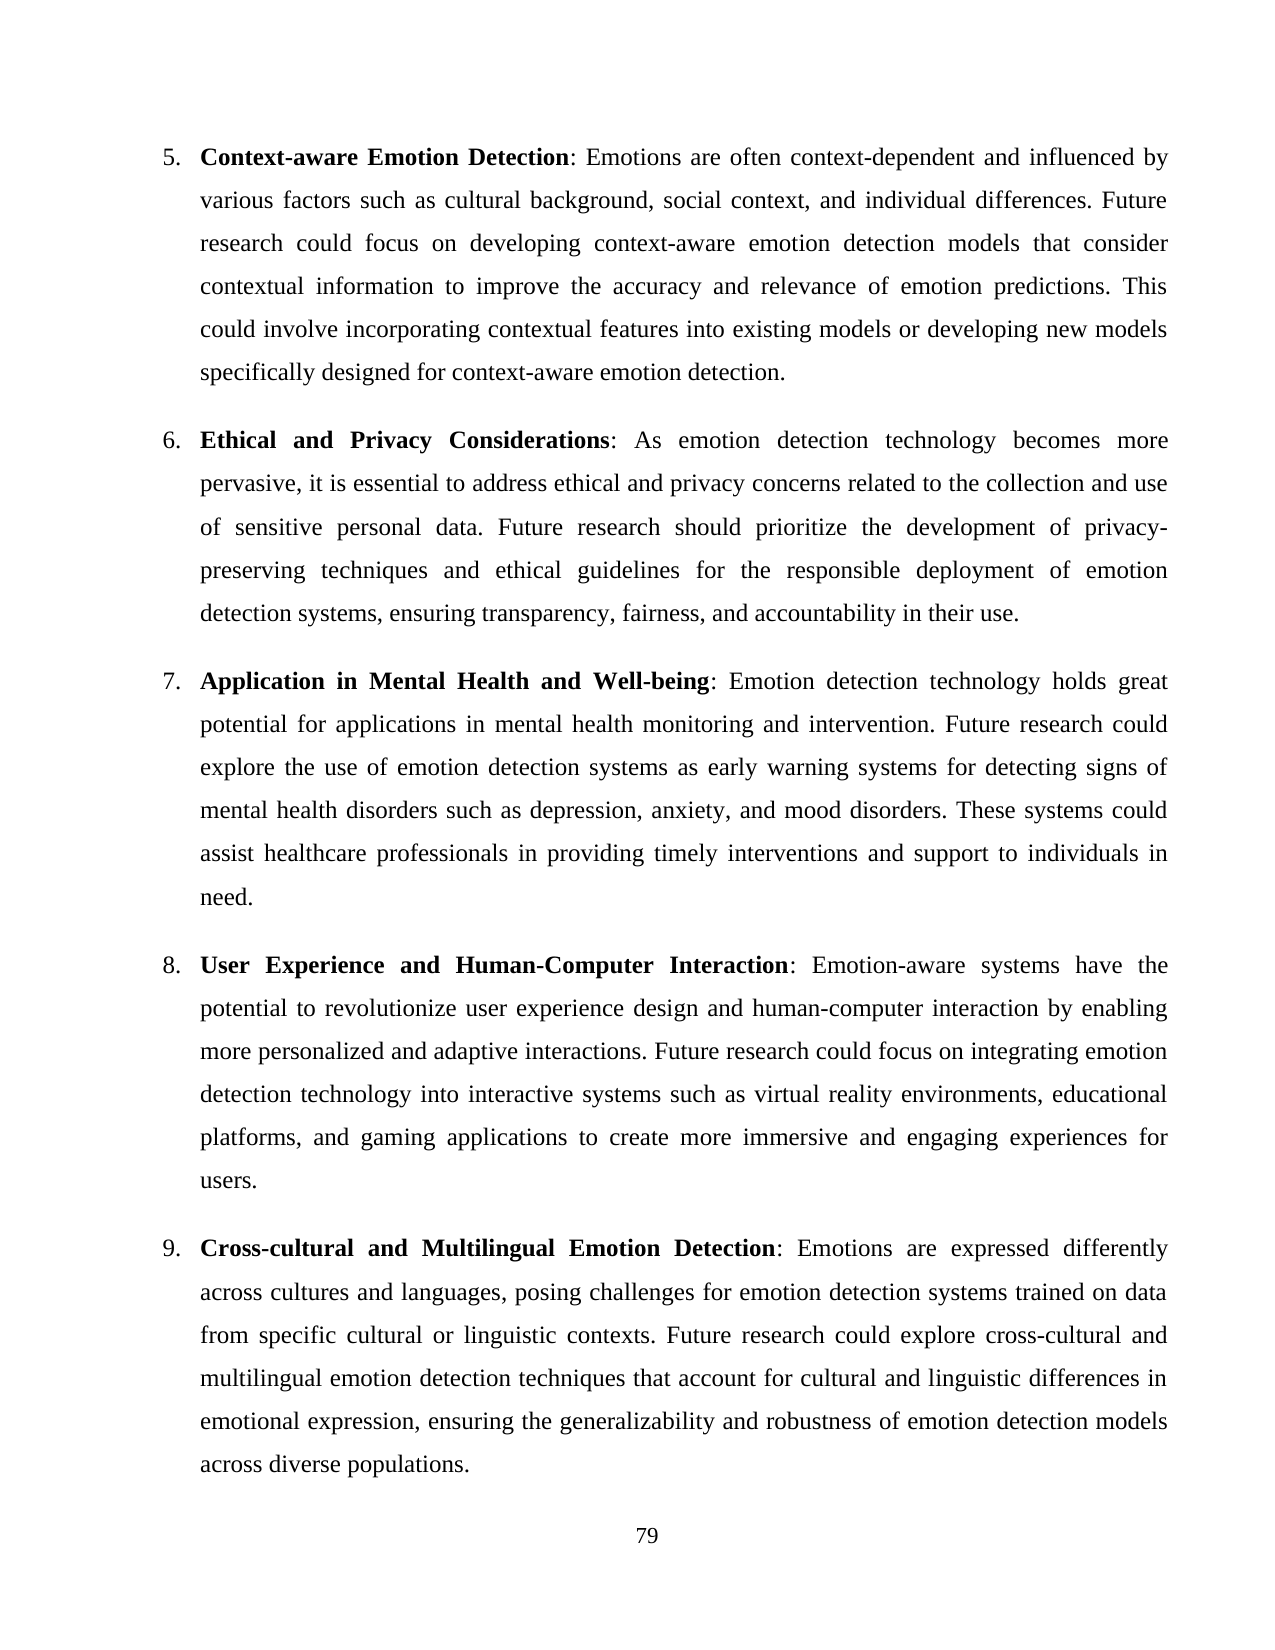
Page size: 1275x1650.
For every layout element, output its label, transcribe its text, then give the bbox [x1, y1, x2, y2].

list Application in Mental Health and Well-being: Emotion detection technology holds great potential for applications in mental health monitoring and intervention. Future research could explore the use of emotion detection systems as early warning systems for detecting signs of mental health disorders such as depression, anxiety, and mood disorders. These systems could assist healthcare professionals in providing timely interventions and support to individuals in need. [162, 666, 1169, 910]
list User Experience and Human-Computer Interaction: Emotion-aware systems have the potential to revolutionize user experience design and human-computer interaction by enabling more personalized and adaptive interactions. Future research could focus on integrating emotion detection technology into interactive systems such as virtual reality environments, educational platforms, and gaming applications to create more immersive and engaging experiences for users. [162, 950, 1169, 1194]
list Cross-cultural and Multilingual Emotion Detection: Emotions are expressed differently across cultures and languages, posing challenges for emotion detection systems trained on data from specific cultural or linguistic contexts. Future research could explore cross-cultural and multilingual emotion detection techniques that account for cultural and linguistic differences in emotional expression, ensuring the generalizability and robustness of emotion detection models across diverse populations. [162, 1233, 1169, 1478]
list Ethical and Privacy Considerations: As emotion detection technology becomes more pervasive, it is essential to address ethical and privacy concerns related to the collection and use of sensitive personal data. Future research should prioritize the development of privacy-preserving techniques and ethical guidelines for the responsible deployment of emotion detection systems, ensuring transparency, fairness, and accountability in their use. [162, 425, 1169, 627]
list Context-aware Emotion Detection: Emotions are often context-dependent and influenced by various factors such as cultural background, social context, and individual differences. Future research could focus on developing context-aware emotion detection models that consider contextual information to improve the accuracy and relevance of emotion predictions. This could involve incorporating contextual features into existing models or developing new models specifically designed for context-aware emotion detection. [162, 142, 1169, 386]
